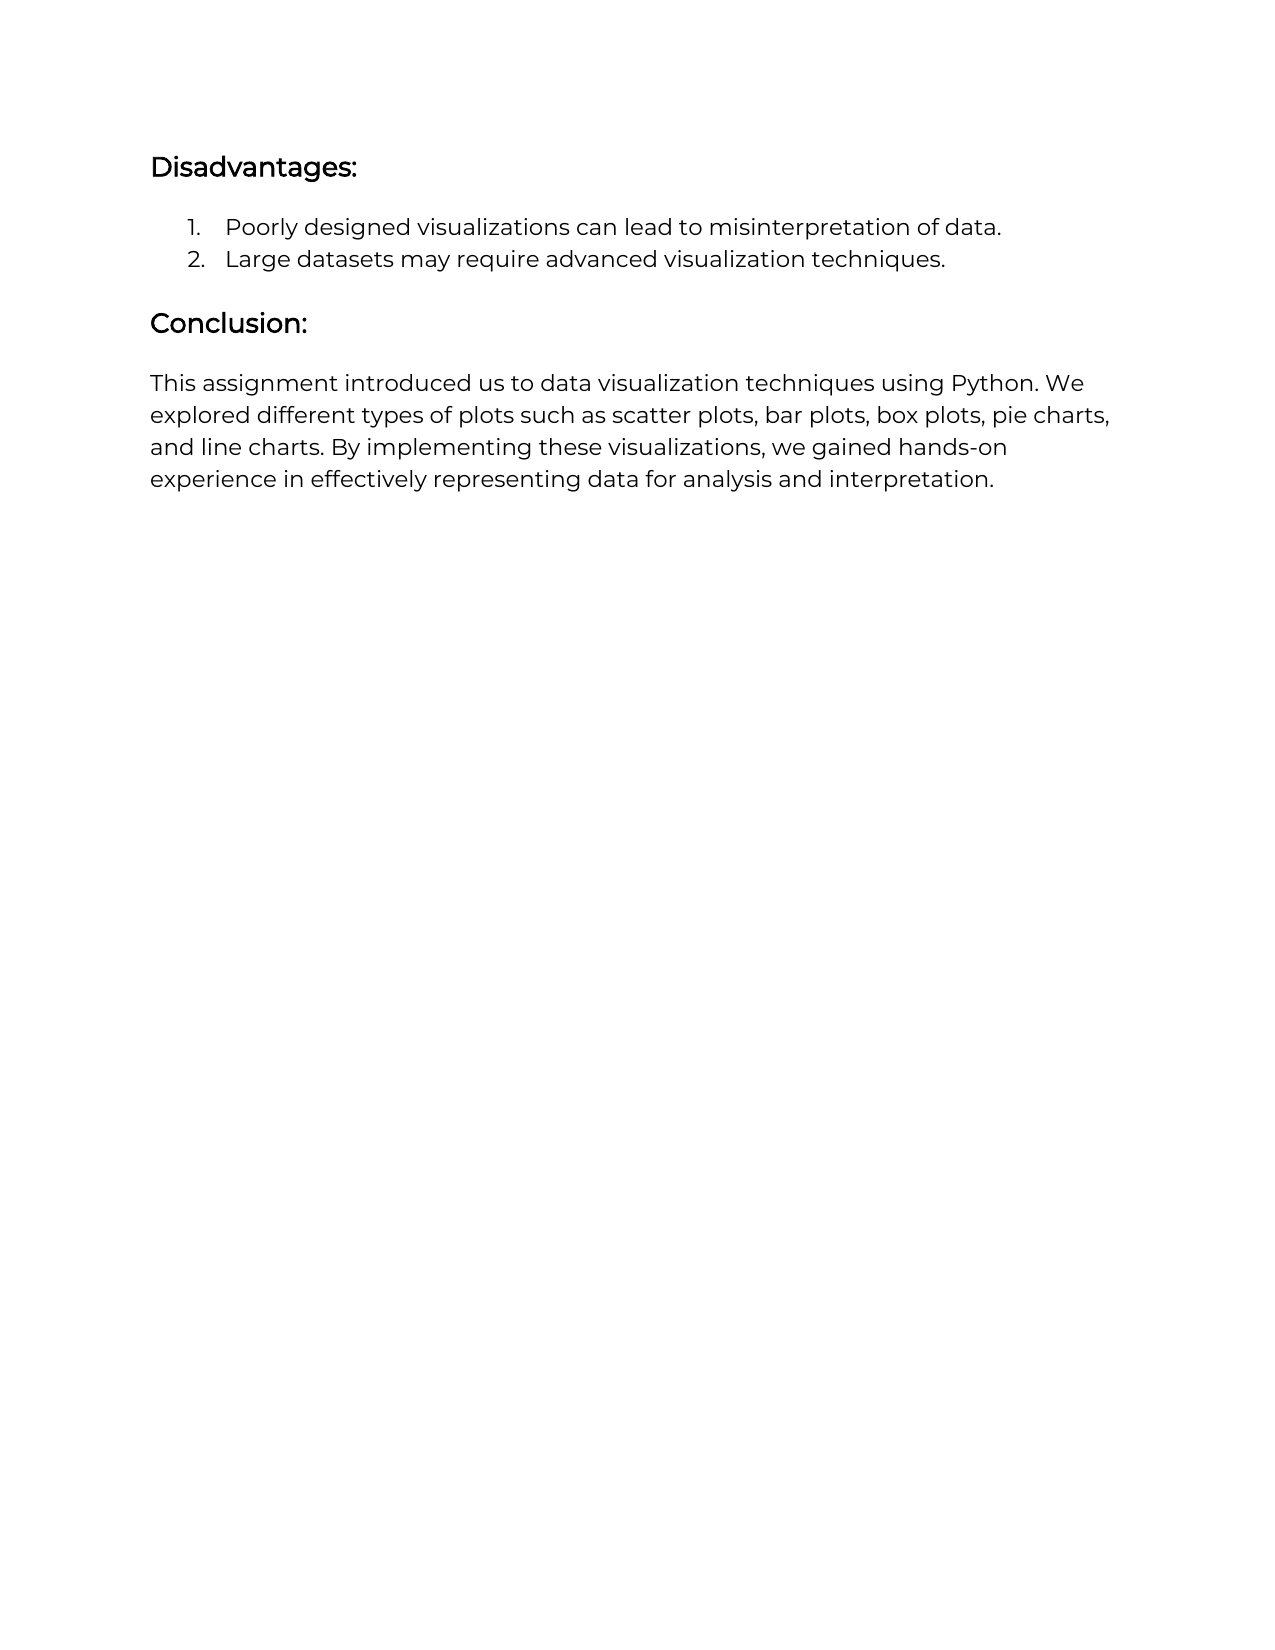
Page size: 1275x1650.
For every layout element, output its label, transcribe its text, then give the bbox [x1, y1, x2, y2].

text This assignment introduced us to data visualization techniques using Python. We explored different types of plots such as scatter plots, bar plots, box plots, pie charts, and line charts. By implementing these visualizations, we gained hands-on experience in effectively representing data for analysis and interpretation. [150, 369, 1125, 493]
subtitle Conclusion: [150, 306, 1125, 339]
list Poorly designed visualizations can lead to misinterpretation of data. [187, 213, 1125, 241]
list Large datasets may require advanced visualization techniques. [187, 245, 1125, 273]
subtitle Disadvantages: [150, 150, 1125, 183]
